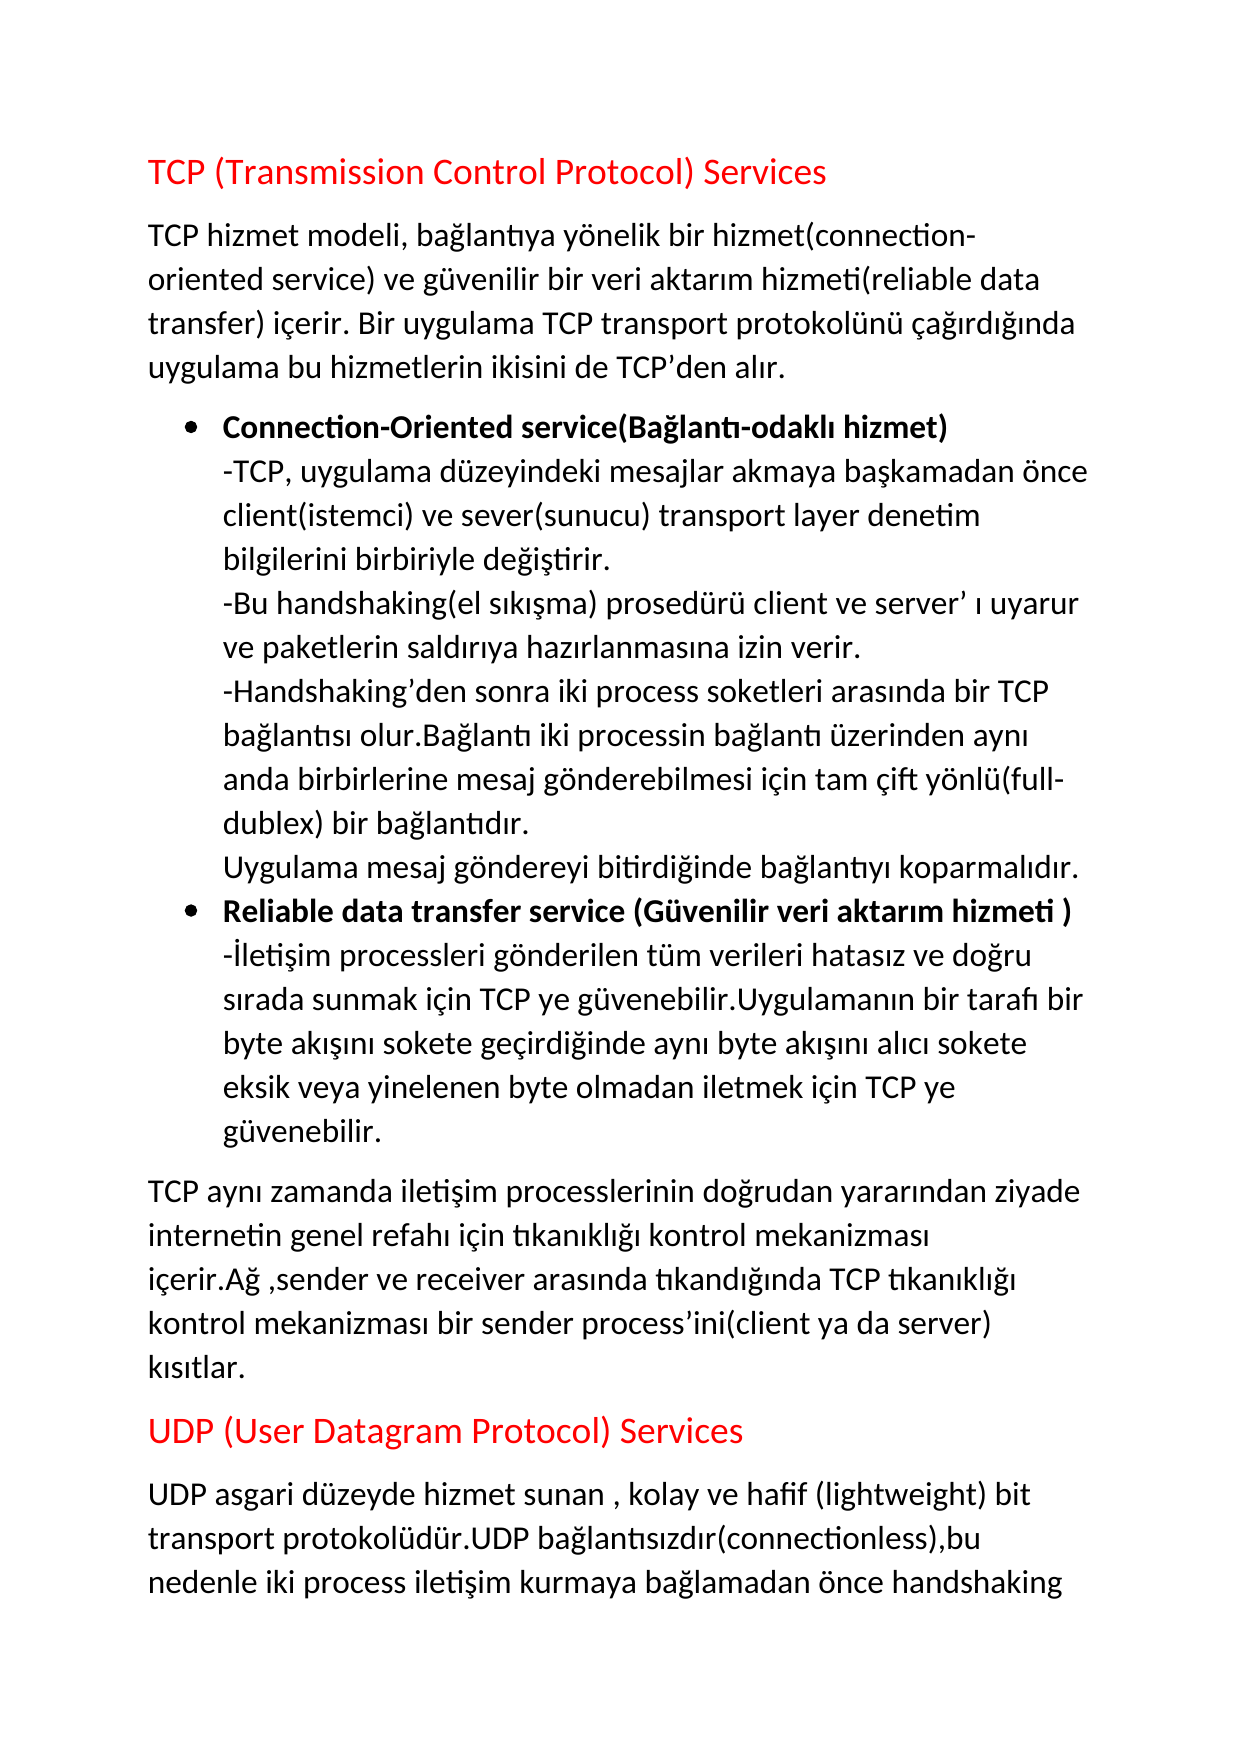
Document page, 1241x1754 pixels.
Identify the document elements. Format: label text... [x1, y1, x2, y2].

list Connection-Oriented service(Bağlantı-odaklı hizmet) [185, 406, 1093, 447]
text TCP hizmet modeli, bağlantıya yönelik bir hizmet(connection-oriented service) ve güvenilir bir veri aktarım hizmeti(reliable data transfer) içerir. Bir uygulama TCP transport protokolünü çağırdığında uygulama bu hizmetlerin ikisini de TCP’den alır. [148, 214, 1093, 386]
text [148, 1473, 1093, 1601]
text TCP aynı zamanda iletişim processlerinin doğrudan yararından ziyade internetin genel refahı için tıkanıklığı kontrol mekanizması içerir.Ağ ,sender ve receiver arasında tıkandığında TCP tıkanıklığı kontrol mekanizması bir sender process’ini(client ya da server) kısıtlar. [148, 1170, 1093, 1387]
text UDP (User Datagram Protocol) Services [148, 1407, 1093, 1452]
list -TCP, uygulama düzeyindeki mesajlar akmaya başkamadan önce client(istemci) ve sever(sunucu) transport layer denetim bilgilerini birbiriyle değiştirir. [223, 450, 1093, 579]
list -Handshaking’den sonra iki process soketleri arasında bir TCP bağlantısı olur.Bağlantı iki processin bağlantı üzerinden aynı anda birbirlerine mesaj gönderebilmesi için tam çift yönlü(full-dublex) bir bağlantıdır. [223, 670, 1093, 843]
list Reliable data transfer service (Güvenilir veri aktarım hizmeti ) [185, 890, 1093, 931]
list -İletişim processleri gönderilen tüm verileri hatasız ve doğru sırada sunmak için TCP ye güvenebilir.Uygulamanın bir tarafı bir byte akışını sokete geçirdiğinde aynı byte akışını alıcı sokete eksik veya yinelenen byte olmadan iletmek için TCP ye güvenebilir. [223, 934, 1093, 1150]
list -Bu handshaking(el sıkışma) prosedürü client ve server’ ı uyarur ve paketlerin saldırıya hazırlanmasına izin verir. [223, 582, 1093, 667]
text TCP (Transmission Control Protocol) Services [148, 148, 1093, 193]
list Uygulama mesaj göndereyi bitirdiğinde bağlantıyı koparmalıdır. [223, 846, 1093, 887]
